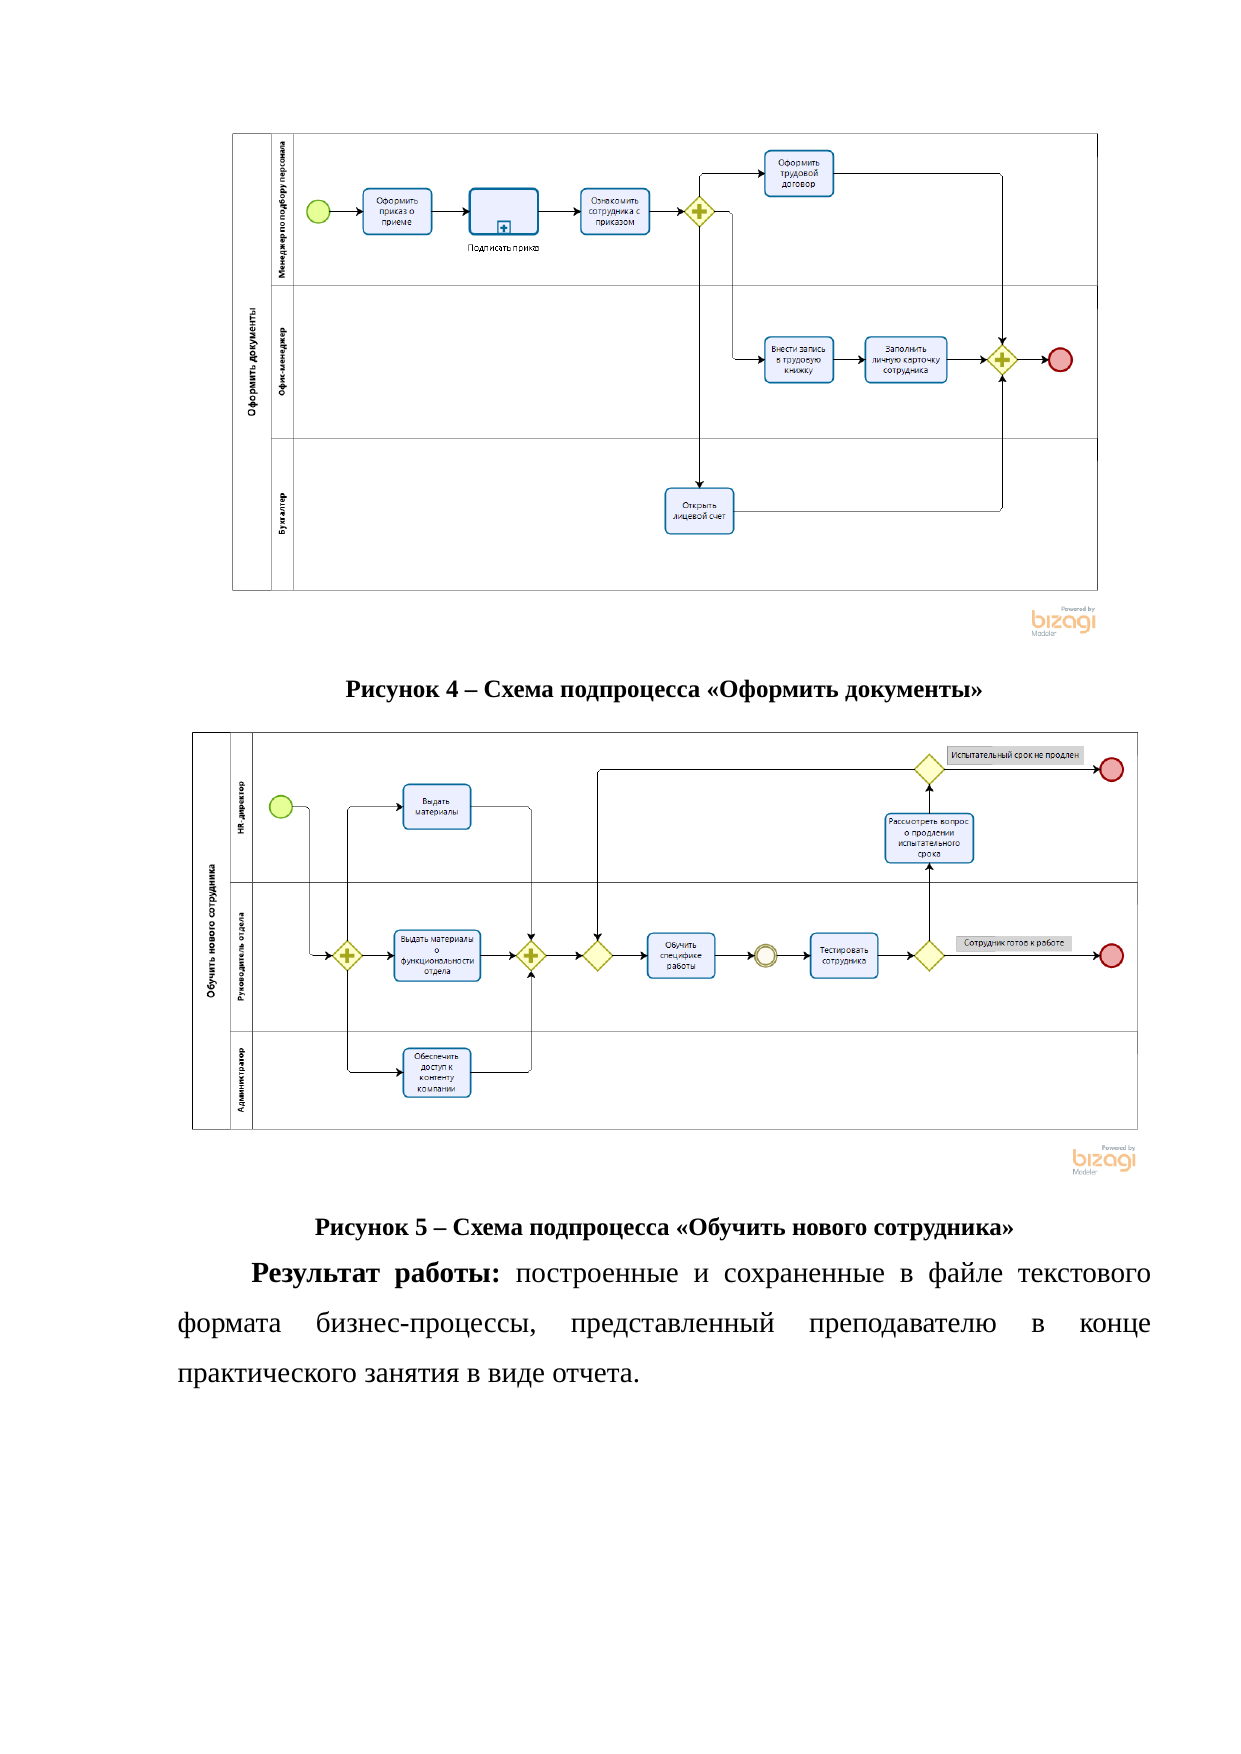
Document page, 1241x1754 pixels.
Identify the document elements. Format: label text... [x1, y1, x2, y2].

picture [217, 118, 1112, 660]
text Рисунок 5 – Схема подпроцесса «Обучить нового сотрудника» [177, 1212, 1152, 1241]
picture [177, 717, 1152, 1198]
text Рисунок 4 – Схема подпроцесса «Оформить документы» [177, 674, 1152, 703]
text Результат работы: построенные и сохраненные в файле текстового формата бизнес-процессы, представленный преподавателю в конце практического занятия в виде отчета. [177, 1255, 1152, 1389]
